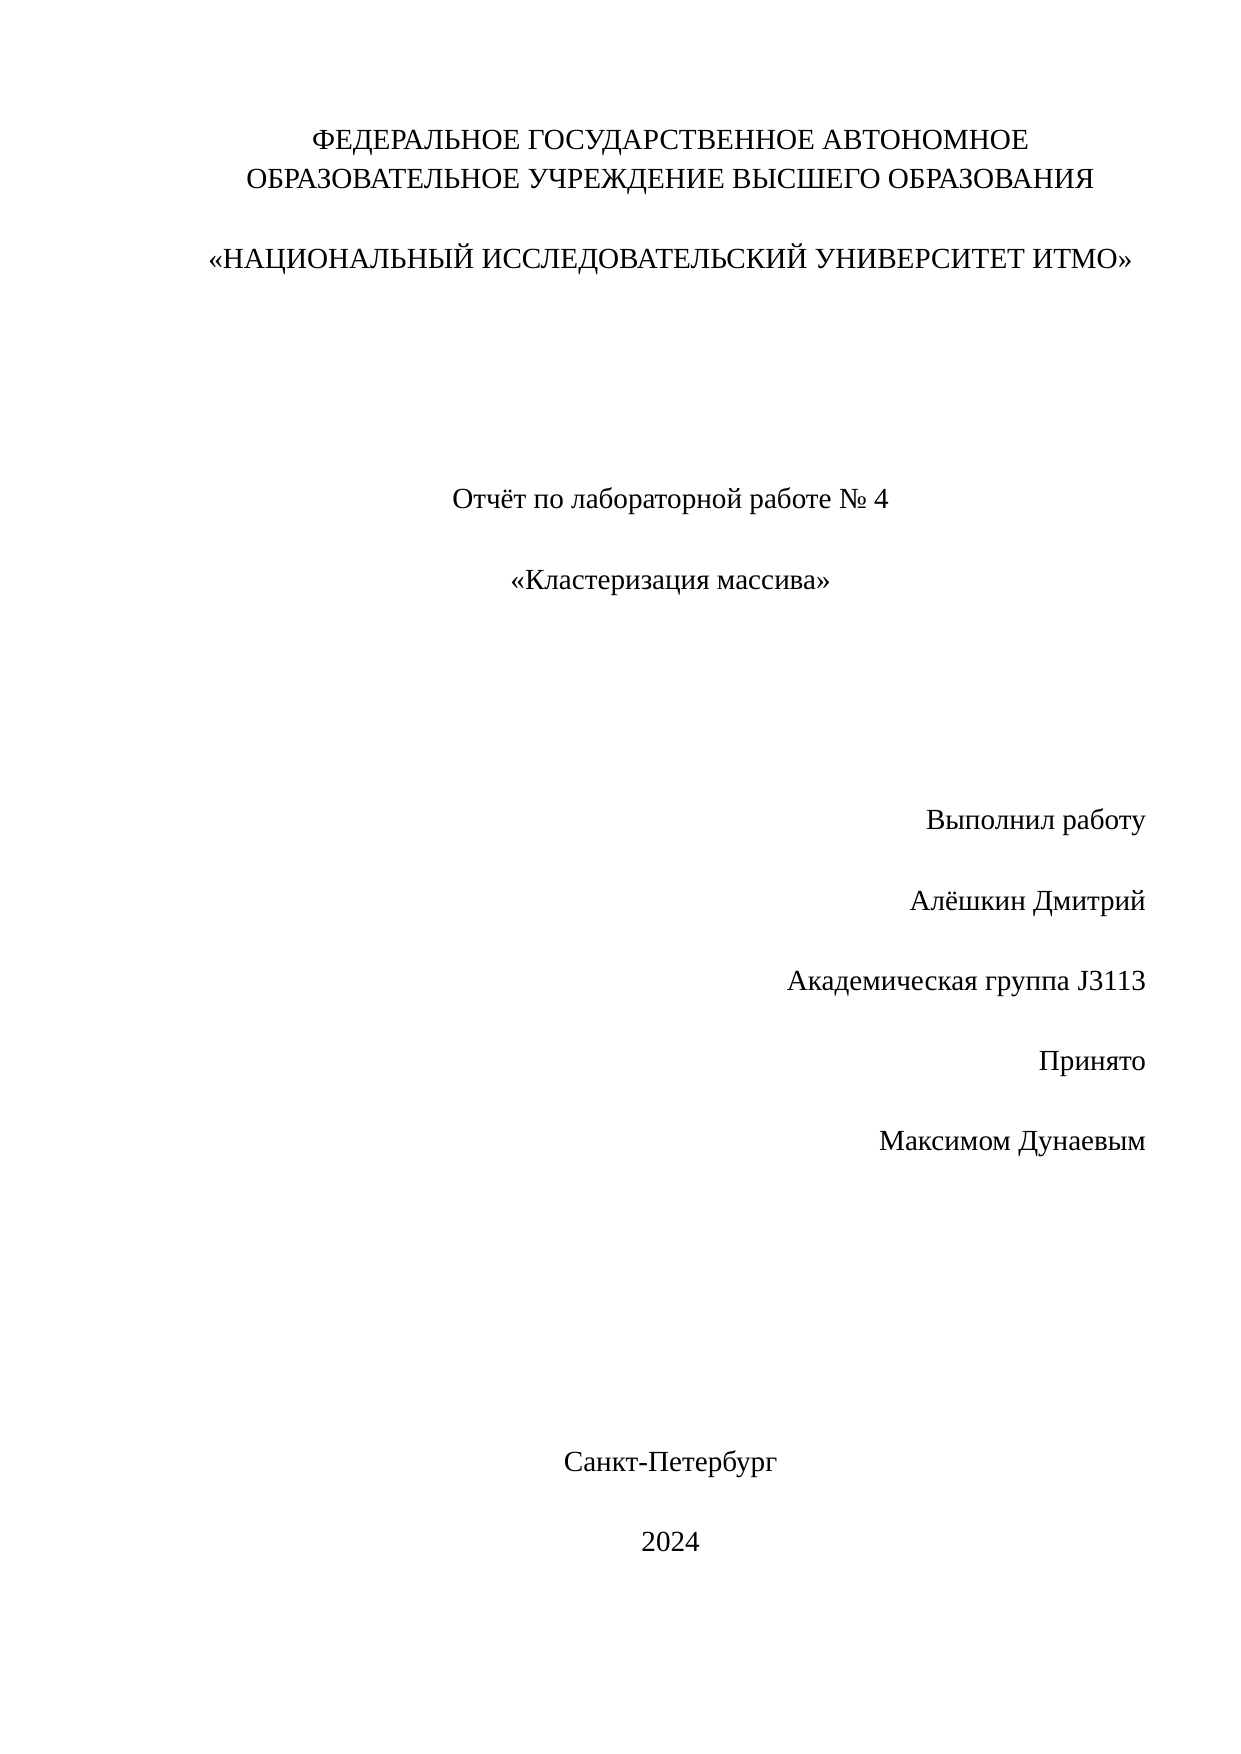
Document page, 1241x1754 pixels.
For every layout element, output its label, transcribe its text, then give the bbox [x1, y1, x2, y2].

text Академическая группа J3113 [195, 963, 1146, 996]
text Принято [195, 1043, 1146, 1077]
text Санкт-Петербург [195, 1444, 1146, 1478]
text Отчёт по лабораторной работе № 4 [195, 482, 1146, 515]
text «Кластеризация массива» [195, 562, 1146, 595]
text Выполнил работу [195, 802, 1146, 836]
text ФЕДЕРАЛЬНОЕ ГОСУДАРСТВЕННОЕ АВТОНОМНОЕ ОБРАЗОВАТЕЛЬНОЕ УЧРЕЖДЕНИЕ ВЫСШЕГО ОБРАЗОВАНИЯ [195, 122, 1146, 194]
text «НАЦИОНАЛЬНЫЙ ИССЛЕДОВАТЕЛЬСКИЙ УНИВЕРСИТЕТ ИТМО» [195, 241, 1146, 274]
text Алёшкин Дмитрий [195, 883, 1146, 916]
text 2024 [195, 1524, 1146, 1558]
text Максимом Дунаевым [195, 1123, 1146, 1157]
